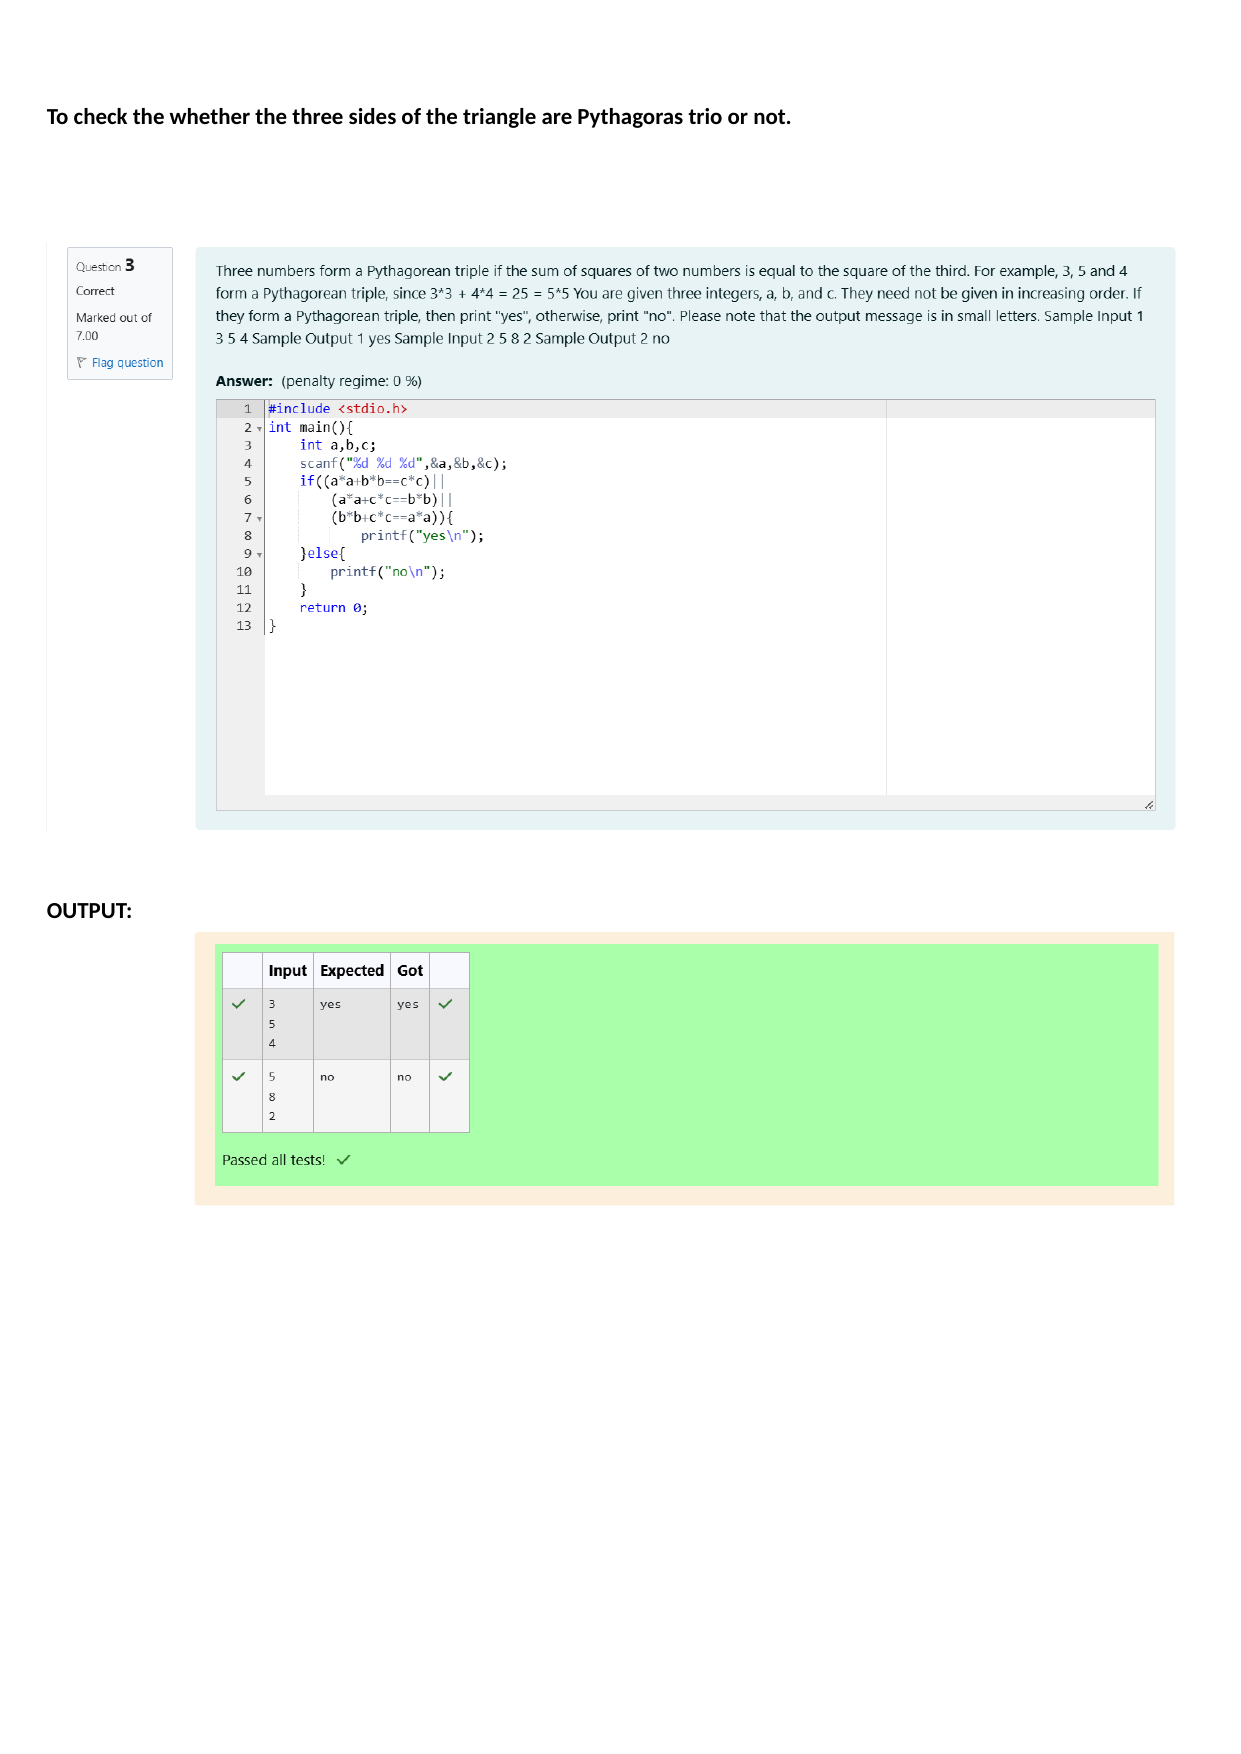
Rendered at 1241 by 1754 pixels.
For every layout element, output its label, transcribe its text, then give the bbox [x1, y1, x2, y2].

text OUTPUT: [47, 896, 1090, 926]
text To check the whether the three sides of the triangle are Pythagoras trio or not. [47, 102, 1090, 130]
picture [46, 242, 1192, 831]
picture [46, 926, 1175, 1206]
